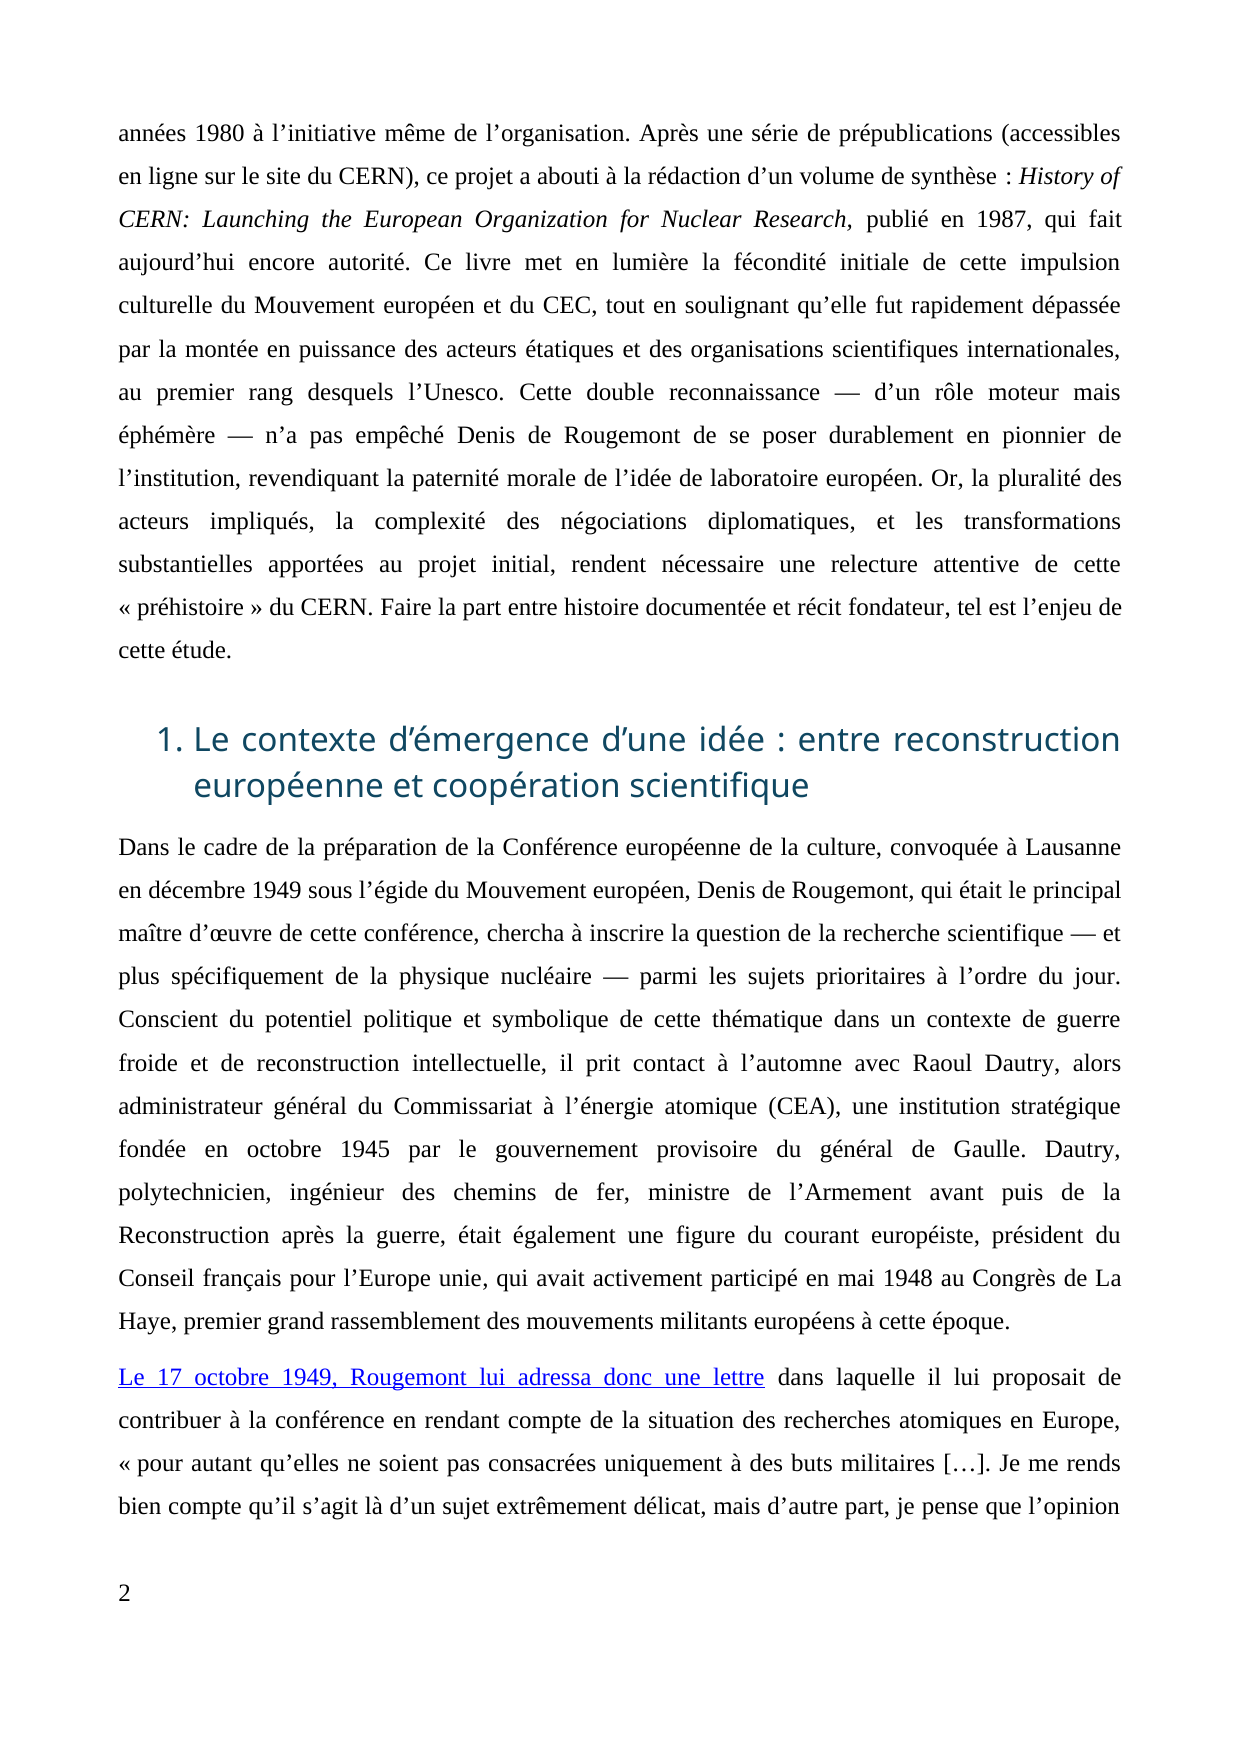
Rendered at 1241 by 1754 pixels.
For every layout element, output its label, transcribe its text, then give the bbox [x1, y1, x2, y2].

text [118, 118, 1122, 664]
subtitle Le contexte d’émergence d’une idée : entre reconstruction européenne et coopération scientifique [156, 716, 1122, 807]
text Dans le cadre de la préparation de la Conférence européenne de la culture, convoquée à Lausanne en décembre 1949 sous l’égide du Mouvement européen, Denis de Rougemont, qui était le principal maître d’œuvre de cette conférence, chercha à inscrire la question de la recherche scientifique — et plus spécifiquement de la physique nucléaire — parmi les sujets prioritaires à l’ordre du jour. Conscient du potentiel politique et symbolique de cette thématique dans un contexte de guerre froide et de reconstruction intellectuelle, il prit contact à l’automne avec Raoul Dautry, alors administrateur général du Commissariat à l’énergie atomique (CEA), une institution stratégique fondée en octobre 1945 par le gouvernement provisoire du général de Gaulle. Dautry, polytechnicien, ingénieur des chemins de fer, ministre de l’Armement avant puis de la Reconstruction après la guerre, était également une figure du courant européiste, président du Conseil français pour l’Europe unie, qui avait activement participé en mai 1948 au Congrès de La Haye, premier grand rassemblement des mouvements militants européens à cette époque. [118, 832, 1122, 1335]
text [118, 1362, 1122, 1520]
